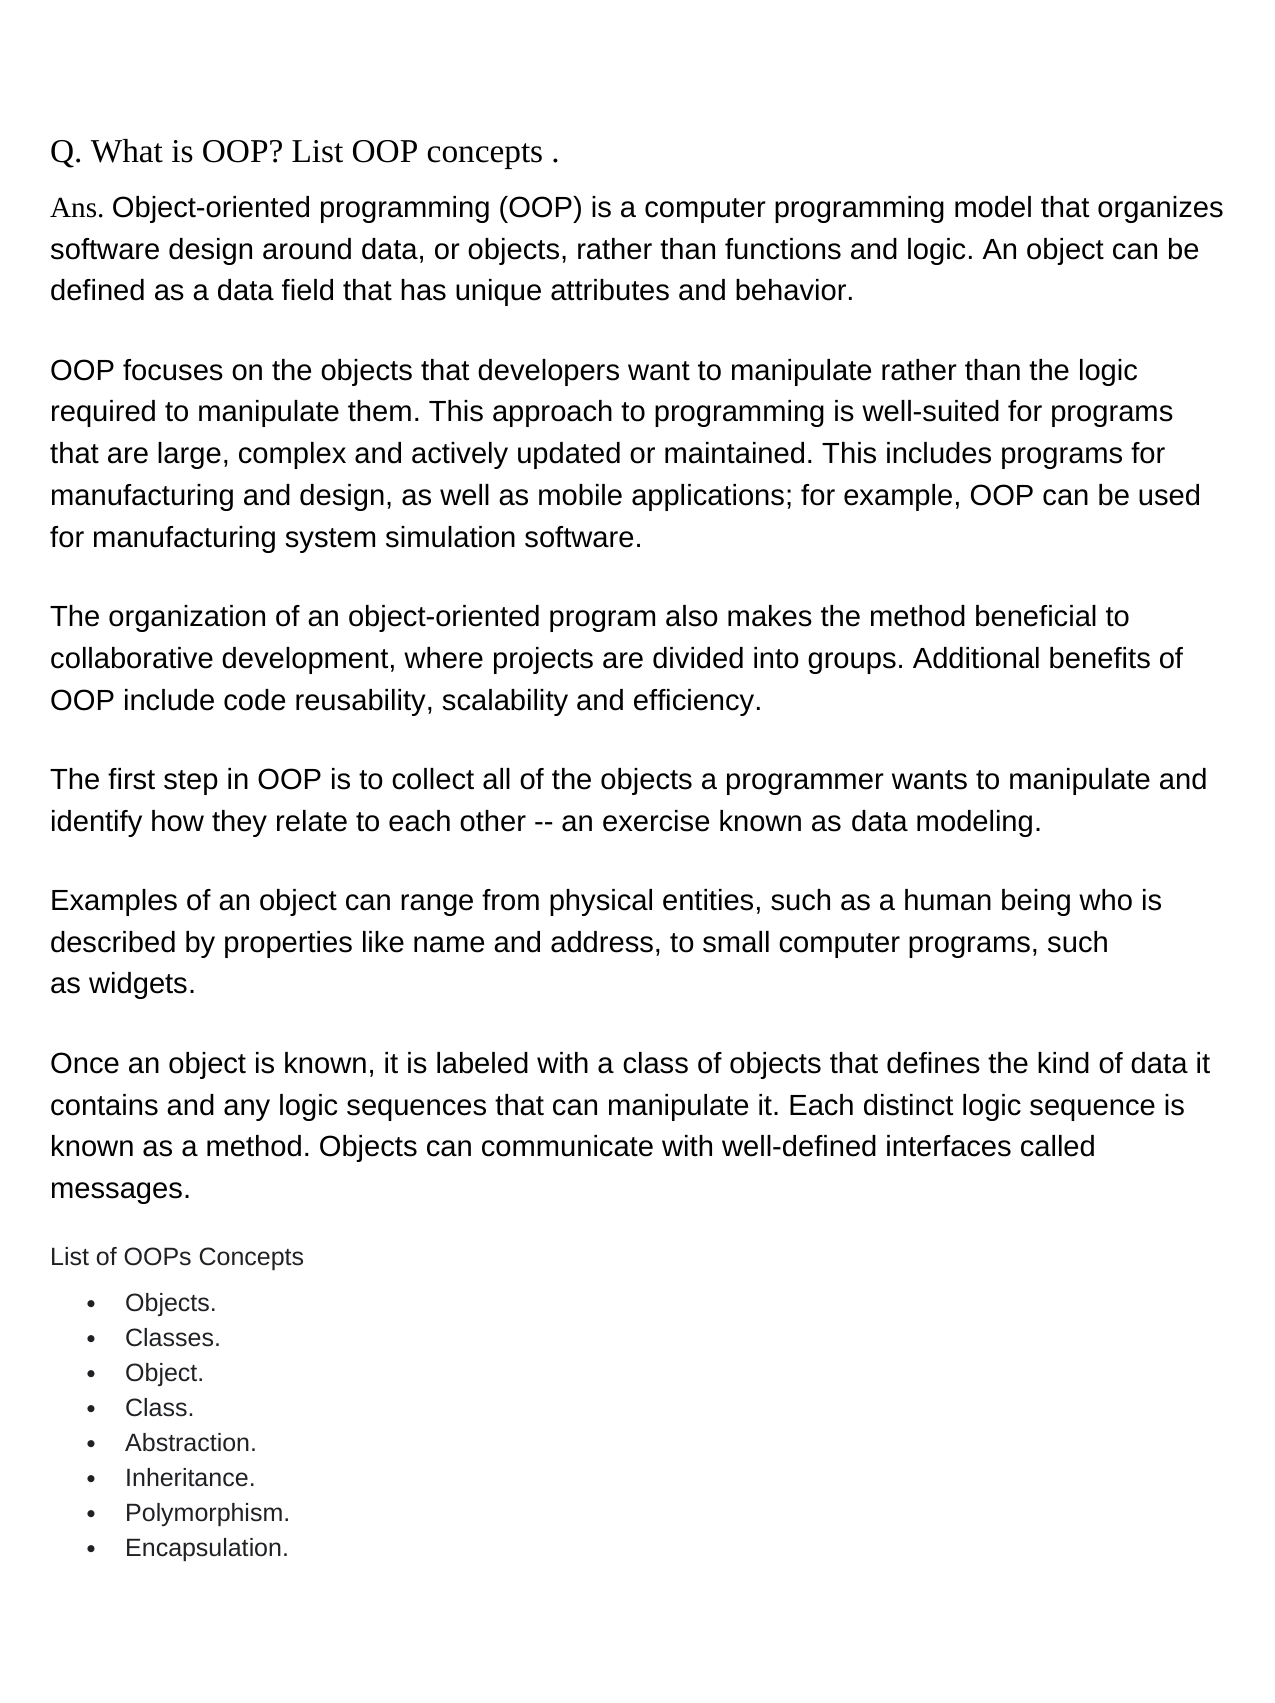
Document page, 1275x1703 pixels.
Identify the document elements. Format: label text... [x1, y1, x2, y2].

text Ans. Object-oriented programming (OOP) is a computer programming model that organizes software design around data, or objects, rather than functions and logic. An object can be defined as a data field that has unique attributes and behavior. [50, 182, 1225, 307]
list Classes. [87, 1322, 1225, 1351]
text Once an object is known, it is labeled with a class of objects that defines the kind of data it contains and any logic sequences that can manipulate it. Each distinct logic sequence is known as a method. Objects can communicate with well-defined interfaces called messages. [50, 1037, 1225, 1204]
list Object. [87, 1357, 1225, 1386]
list Abstraction. [87, 1427, 1225, 1456]
text The first step in OOP is to collect all of the objects a programmer wants to manipulate and identify how they relate to each other -- an exercise known as data modeling. [50, 754, 1225, 837]
text Examples of an object can range from physical entities, such as a human being who is described by properties like name and address, to small computer programs, such as widgets. [50, 875, 1225, 1000]
text OOP focuses on the objects that developers want to manipulate rather than the logic required to manipulate them. This approach to programming is well-suited for programs that are large, complex and actively updated or maintained. This includes programs for manufacturing and design, as well as mobile applications; for example, OOP can be used for manufacturing system simulation software. [50, 344, 1225, 553]
list Polymorphism. [87, 1497, 1225, 1526]
list Encapsulation. [87, 1532, 1225, 1561]
text List of OOPs Concepts [50, 1242, 1225, 1271]
list Inheritance. [87, 1462, 1225, 1491]
list Class. [87, 1392, 1225, 1421]
list Objects. [87, 1287, 1225, 1316]
text Q. What is OOP? List OOP concepts . [50, 131, 1225, 169]
text The organization of an object-oriented program also makes the method beneficial to collaborative development, where projects are divided into groups. Additional benefits of OOP include code reusability, scalability and efficiency. [50, 591, 1225, 716]
